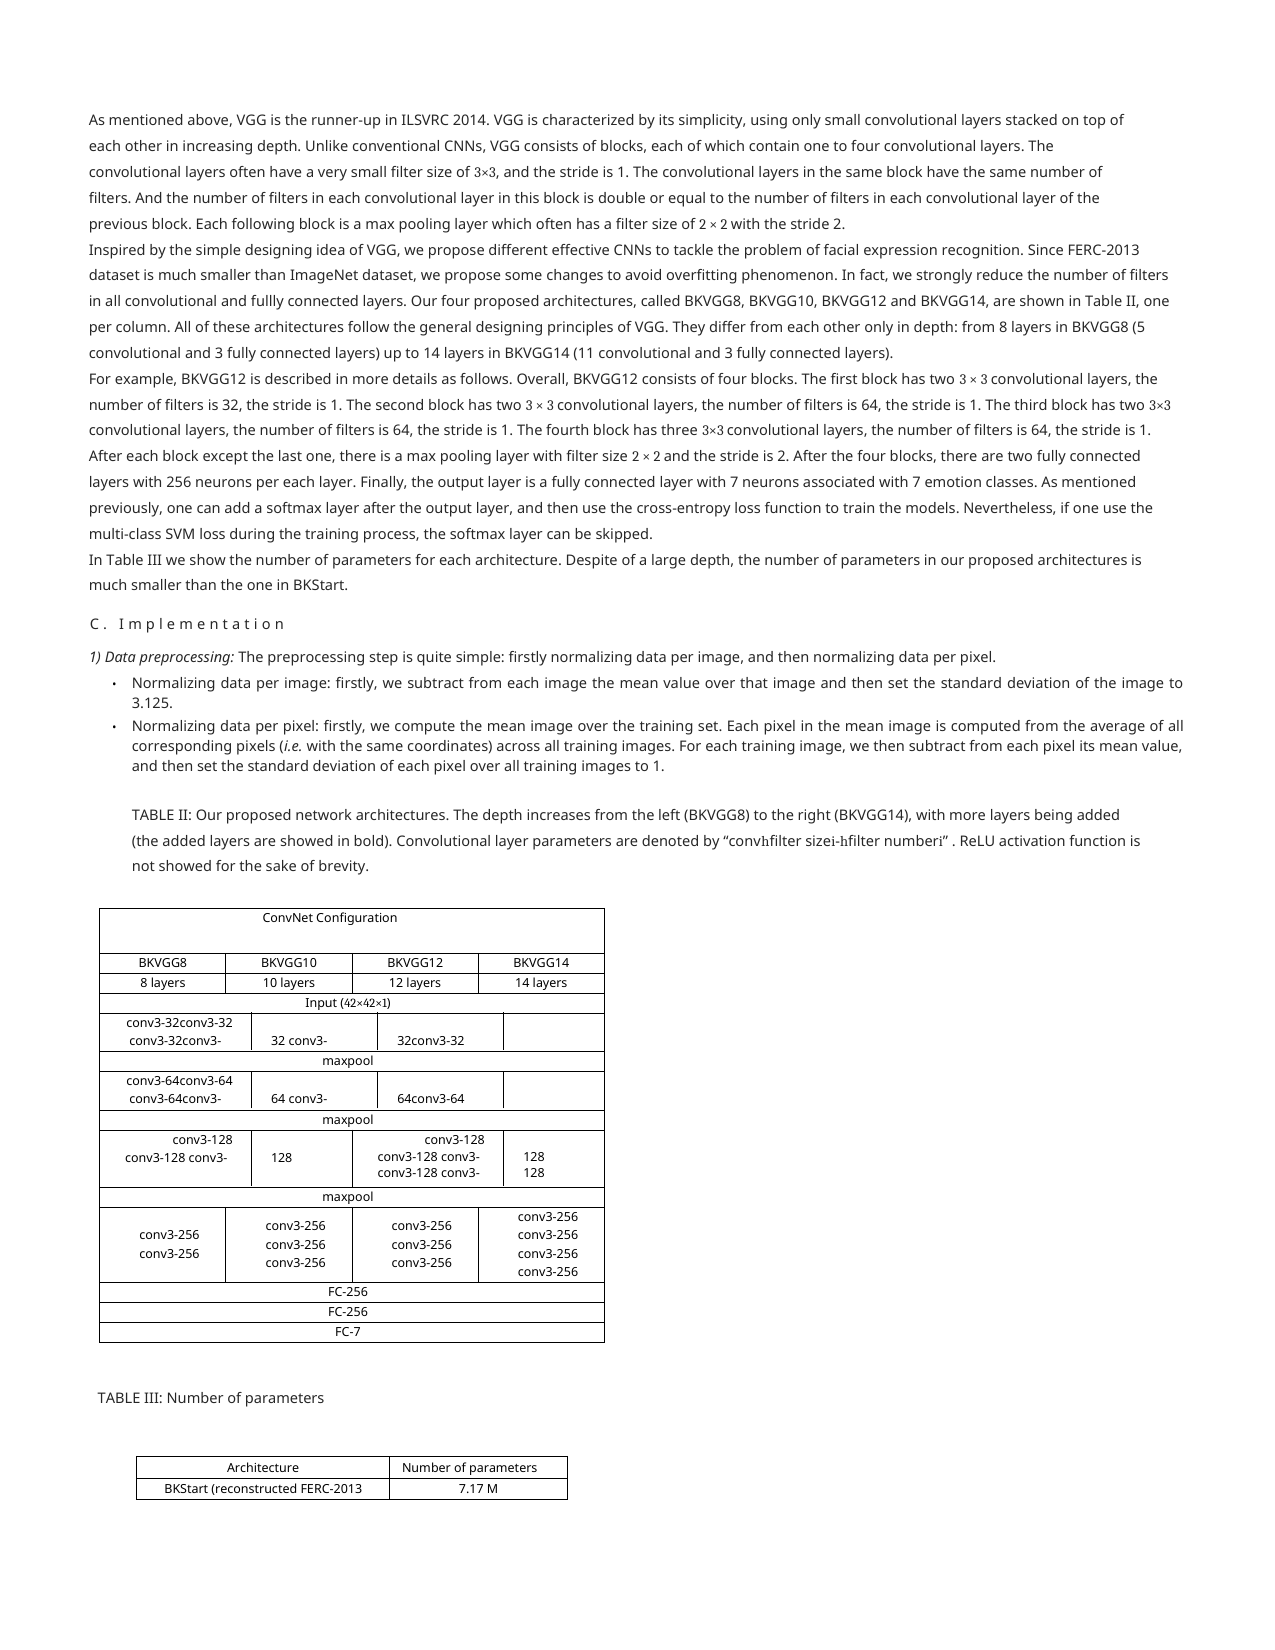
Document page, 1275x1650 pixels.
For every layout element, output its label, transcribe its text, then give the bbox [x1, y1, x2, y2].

table_header Architecture [137, 1457, 389, 1477]
table_cell 12 layers [353, 974, 478, 993]
text As mentioned above, VGG is the runner-up in ILSVRC 2014. VGG is characterized by its simplicity, using only small convolutional layers stacked on top of each other in increasing depth. Unlike conventional CNNs, VGG consists of blocks, each of which contain one to four convolutional layers. The convolutional layers often have a very small filter size of 3×3, and the stride is 1. The convolutional layers in the same block have the same number of filters. And the number of filters in each convolutional layer in this block is double or equal to the number of filters in each convolutional layer of the previous block. Each following block is a max pooling layer which often has a filter size of 2 × 2 with the stride 2. [88, 110, 1142, 233]
table_cell 14 layers [479, 974, 604, 993]
table_cell FC-7 [100, 1323, 604, 1342]
table_cell conv3-256 conv3-256 conv3-256 [353, 1208, 478, 1282]
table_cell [137, 1479, 389, 1499]
table_cell BKVGG10 [226, 954, 352, 973]
list Normalizing data per image: firstly, we subtract from each image the mean value over that image and then set the standard deviation of the image to 3.125. [111, 673, 1185, 713]
table_header [100, 909, 226, 953]
table_header [478, 909, 604, 953]
table_cell conv3-64conv3-64 conv3-64conv3-64 conv3-64conv3-64 [100, 1072, 604, 1110]
text 1) Data preprocessing: The preprocessing step is quite simple: firstly normalizing data per image, and then normalizing data per pixel. [88, 647, 1185, 667]
text For example, BKVGG12 is described in more details as follows. Overall, BKVGG12 consists of four blocks. The first block has two 3 × 3 convolutional layers, the number of filters is 32, the stride is 1. The second block has two 3 × 3 convolutional layers, the number of filters is 64, the stride is 1. The third block has two 3×3 convolutional layers, the number of filters is 64, the stride is 1. The fourth block has three 3×3 convolutional layers, the number of filters is 64, the stride is 1. After each block except the last one, there is a max pooling layer with filter size 2 × 2 and the stride is 2. After the four blocks, there are two fully connected layers with 256 neurons per each layer. Finally, the output layer is a fully connected layer with 7 neurons associated with 7 emotion classes. As mentioned previously, one can add a softmax layer after the output layer, and then use the cross-entropy loss function to train the models. Nevertheless, if one use the multi-class SVM loss during the training process, the softmax layer can be skipped. [88, 368, 1185, 543]
table_cell 7.17 M [390, 1479, 567, 1499]
table_cell conv3-256 conv3-256 conv3-256 [226, 1208, 352, 1282]
subtitle C. Implementation [89, 614, 1185, 634]
table_header ConvNet Configuration [226, 909, 478, 953]
table_cell conv3-256 conv3-256 conv3-256 conv3-256 [479, 1208, 604, 1282]
table_cell conv3-32conv3-32 conv3-32conv3-32 conv3-32conv3-32 [100, 1014, 604, 1051]
table_cell FC-256 [100, 1283, 604, 1302]
table_cell 8 layers [100, 974, 225, 993]
table_cell maxpool [100, 1188, 604, 1207]
table_cell maxpool [100, 1052, 604, 1071]
table_cell BKVGG14 [479, 954, 604, 973]
table_header Number of parameters [390, 1457, 567, 1477]
table_cell maxpool [100, 1111, 604, 1129]
table_cell BKVGG8 [100, 954, 225, 973]
table_cell conv3-128 conv3-128 conv3-128 conv3-128 conv3-128 [353, 1131, 604, 1187]
table_cell Input (42×42×1) [100, 994, 604, 1012]
table_cell 10 layers [226, 974, 352, 993]
text TABLE II: Our proposed network architectures. The depth increases from the left (BKVGG8) to the right (BKVGG14), with more layers being added (the added layers are showed in bold). Convolutional layer parameters are denoted by “convhfilter sizei-hfilter numberi” . ReLU activation function is not showed for the sake of brevity. [132, 804, 1142, 876]
text In Table III we show the number of parameters for each architecture. Despite of a large depth, the number of parameters in our proposed architectures is much smaller than the one in BKStart. [88, 549, 1185, 595]
text Inspired by the simple designing idea of VGG, we propose different effective CNNs to tackle the problem of facial expression recognition. Since FERC-2013 dataset is much smaller than ImageNet dataset, we propose some changes to avoid overfitting phenomenon. In fact, we strongly reduce the number of filters in all convolutional and fullly connected layers. Our four proposed architectures, called BKVGG8, BKVGG10, BKVGG12 and BKVGG14, are shown in Table II, one per column. All of these architectures follow the general designing principles of VGG. They differ from each other only in depth: from 8 layers in BKVGG8 (5 convolutional and 3 fully connected layers) up to 14 layers in BKVGG14 (11 convolutional and 3 fully connected layers). [88, 239, 1185, 362]
table_cell conv3-256 conv3-256 [100, 1208, 225, 1282]
list Normalizing data per pixel: firstly, we compute the mean image over the training set. Each pixel in the mean image is computed from the average of all corresponding pixels (i.e. with the same coordinates) across all training images. For each training image, we then subtract from each pixel its mean value, and then set the standard deviation of each pixel over all training images to 1. [111, 715, 1185, 776]
text TABLE III: Number of parameters [90, 1388, 1072, 1408]
table_cell conv3-128 conv3-128 conv3-128 [100, 1131, 352, 1187]
table_cell BKVGG12 [353, 954, 478, 973]
table_cell FC-256 [100, 1303, 604, 1322]
